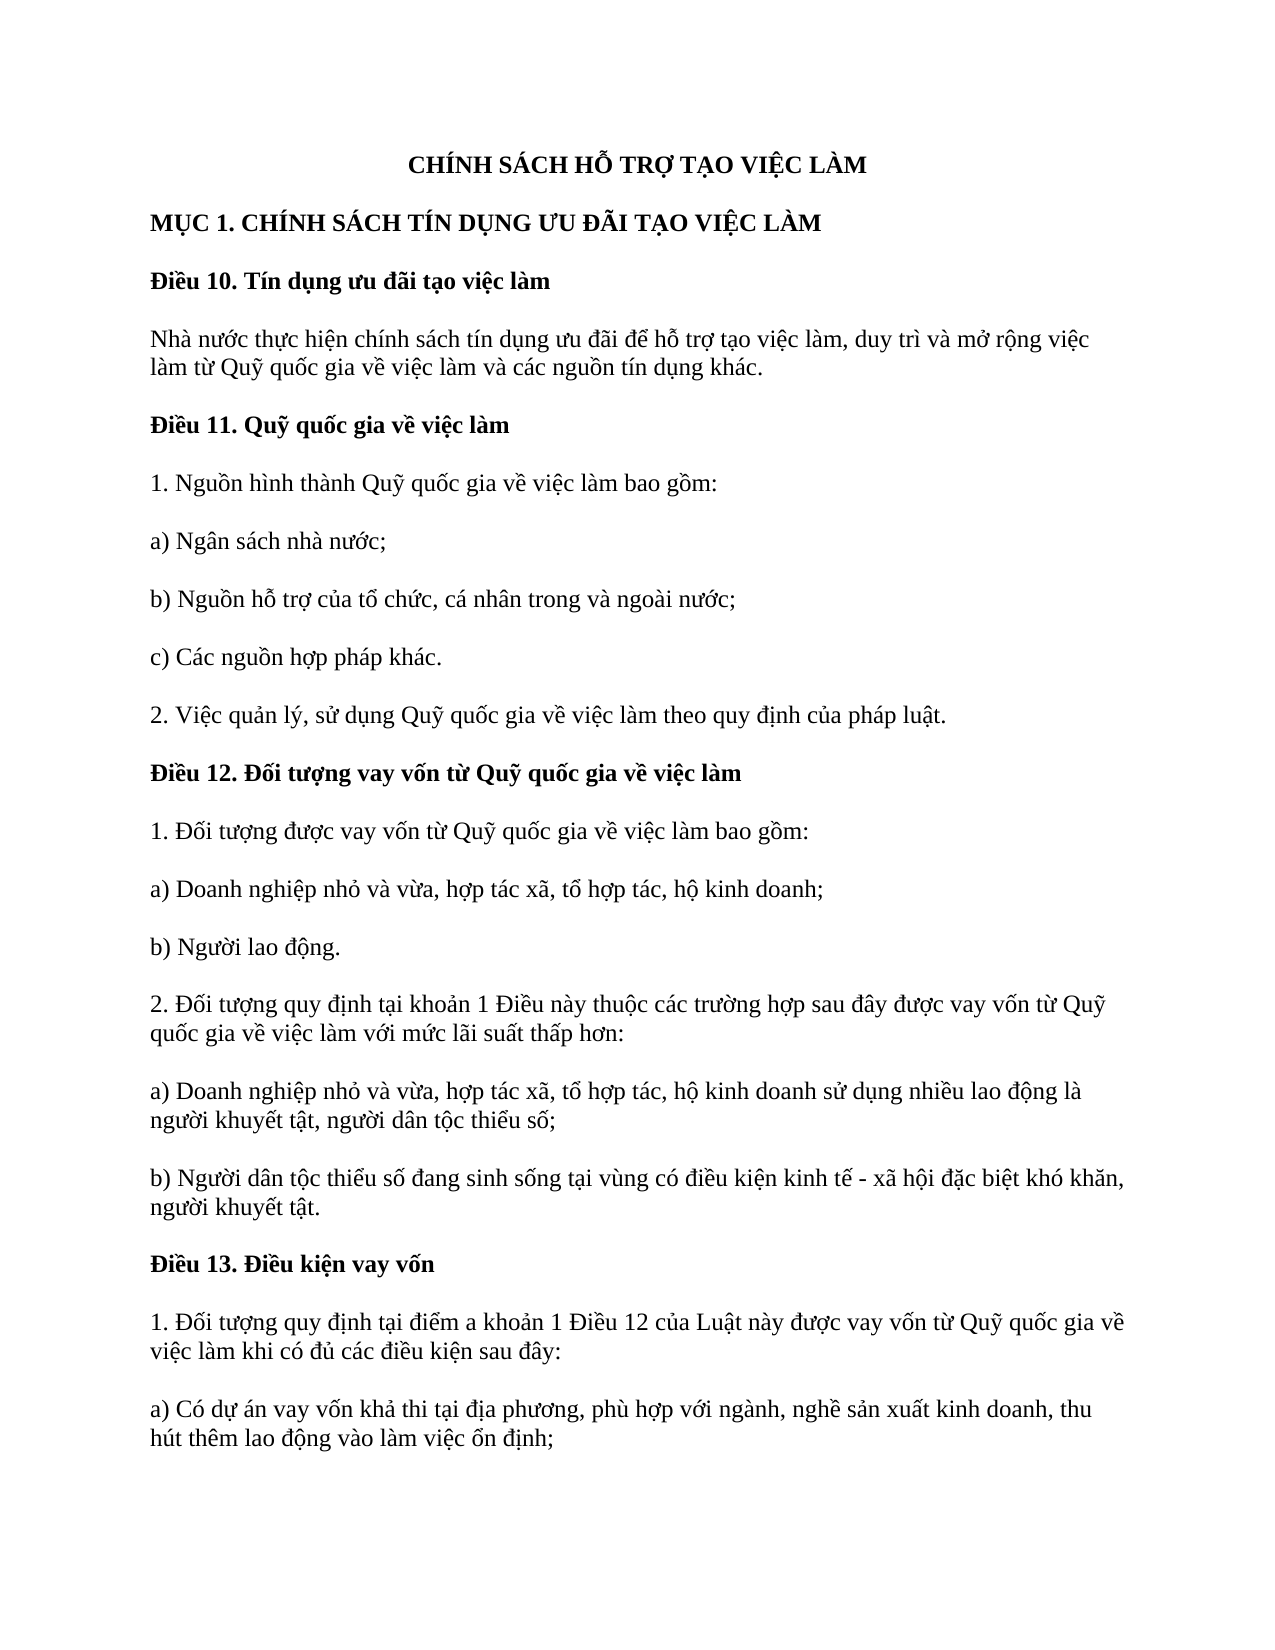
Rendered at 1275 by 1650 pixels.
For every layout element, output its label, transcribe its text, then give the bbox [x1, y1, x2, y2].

text b) Người lao động. [150, 932, 1125, 960]
text Điều 12. Đối tượng vay vốn từ Quỹ quốc gia về việc làm [150, 758, 1125, 787]
text 1. Nguồn hình thành Quỹ quốc gia về việc làm bao gồm: [150, 468, 1125, 497]
text Điều 13. Điều kiện vay vốn [150, 1249, 1125, 1278]
text Điều 10. Tín dụng ưu đãi tạo việc làm [150, 266, 1125, 294]
text 2. Đối tượng quy định tại khoản 1 Điều này thuộc các trường hợp sau đây được vay vốn từ Quỹ quốc gia về việc làm với mức lãi suất thấp hơn: [150, 989, 1125, 1047]
text Điều 11. Quỹ quốc gia về việc làm [150, 410, 1125, 439]
text 2. Việc quản lý, sử dụng Quỹ quốc gia về việc làm theo quy định của pháp luật. [150, 700, 1125, 729]
text b) Nguồn hỗ trợ của tổ chức, cá nhân trong và ngoài nước; [150, 584, 1125, 613]
text Nhà nước thực hiện chính sách tín dụng ưu đãi để hỗ trợ tạo việc làm, duy trì và mở rộng việc làm từ Quỹ quốc gia về việc làm và các nguồn tín dụng khác. [150, 324, 1125, 381]
text a) Ngân sách nhà nước; [150, 526, 1125, 555]
text MỤC 1. CHÍNH SÁCH TÍN DỤNG ƯU ĐÃI TẠO VIỆC LÀM [150, 208, 1125, 237]
text c) Các nguồn hợp pháp khác. [150, 642, 1125, 671]
text CHÍNH SÁCH HỖ TRỢ TẠO VIỆC LÀM [150, 150, 1125, 179]
text b) Người dân tộc thiểu số đang sinh sống tại vùng có điều kiện kinh tế - xã hội đặc biệt khó khăn, người khuyết tật. [150, 1163, 1125, 1220]
text a) Doanh nghiệp nhỏ và vừa, hợp tác xã, tổ hợp tác, hộ kinh doanh; [150, 874, 1125, 902]
text 1. Đối tượng quy định tại điểm a khoản 1 Điều 12 của Luật này được vay vốn từ Quỹ quốc gia về việc làm khi có đủ các điều kiện sau đây: [150, 1307, 1125, 1365]
text a) Có dự án vay vốn khả thi tại địa phương, phù hợp với ngành, nghề sản xuất kinh doanh, thu hút thêm lao động vào làm việc ổn định; [150, 1394, 1125, 1452]
text a) Doanh nghiệp nhỏ và vừa, hợp tác xã, tổ hợp tác, hộ kinh doanh sử dụng nhiều lao động là người khuyết tật, người dân tộc thiểu số; [150, 1076, 1125, 1134]
text 1. Đối tượng được vay vốn từ Quỹ quốc gia về việc làm bao gồm: [150, 816, 1125, 844]
